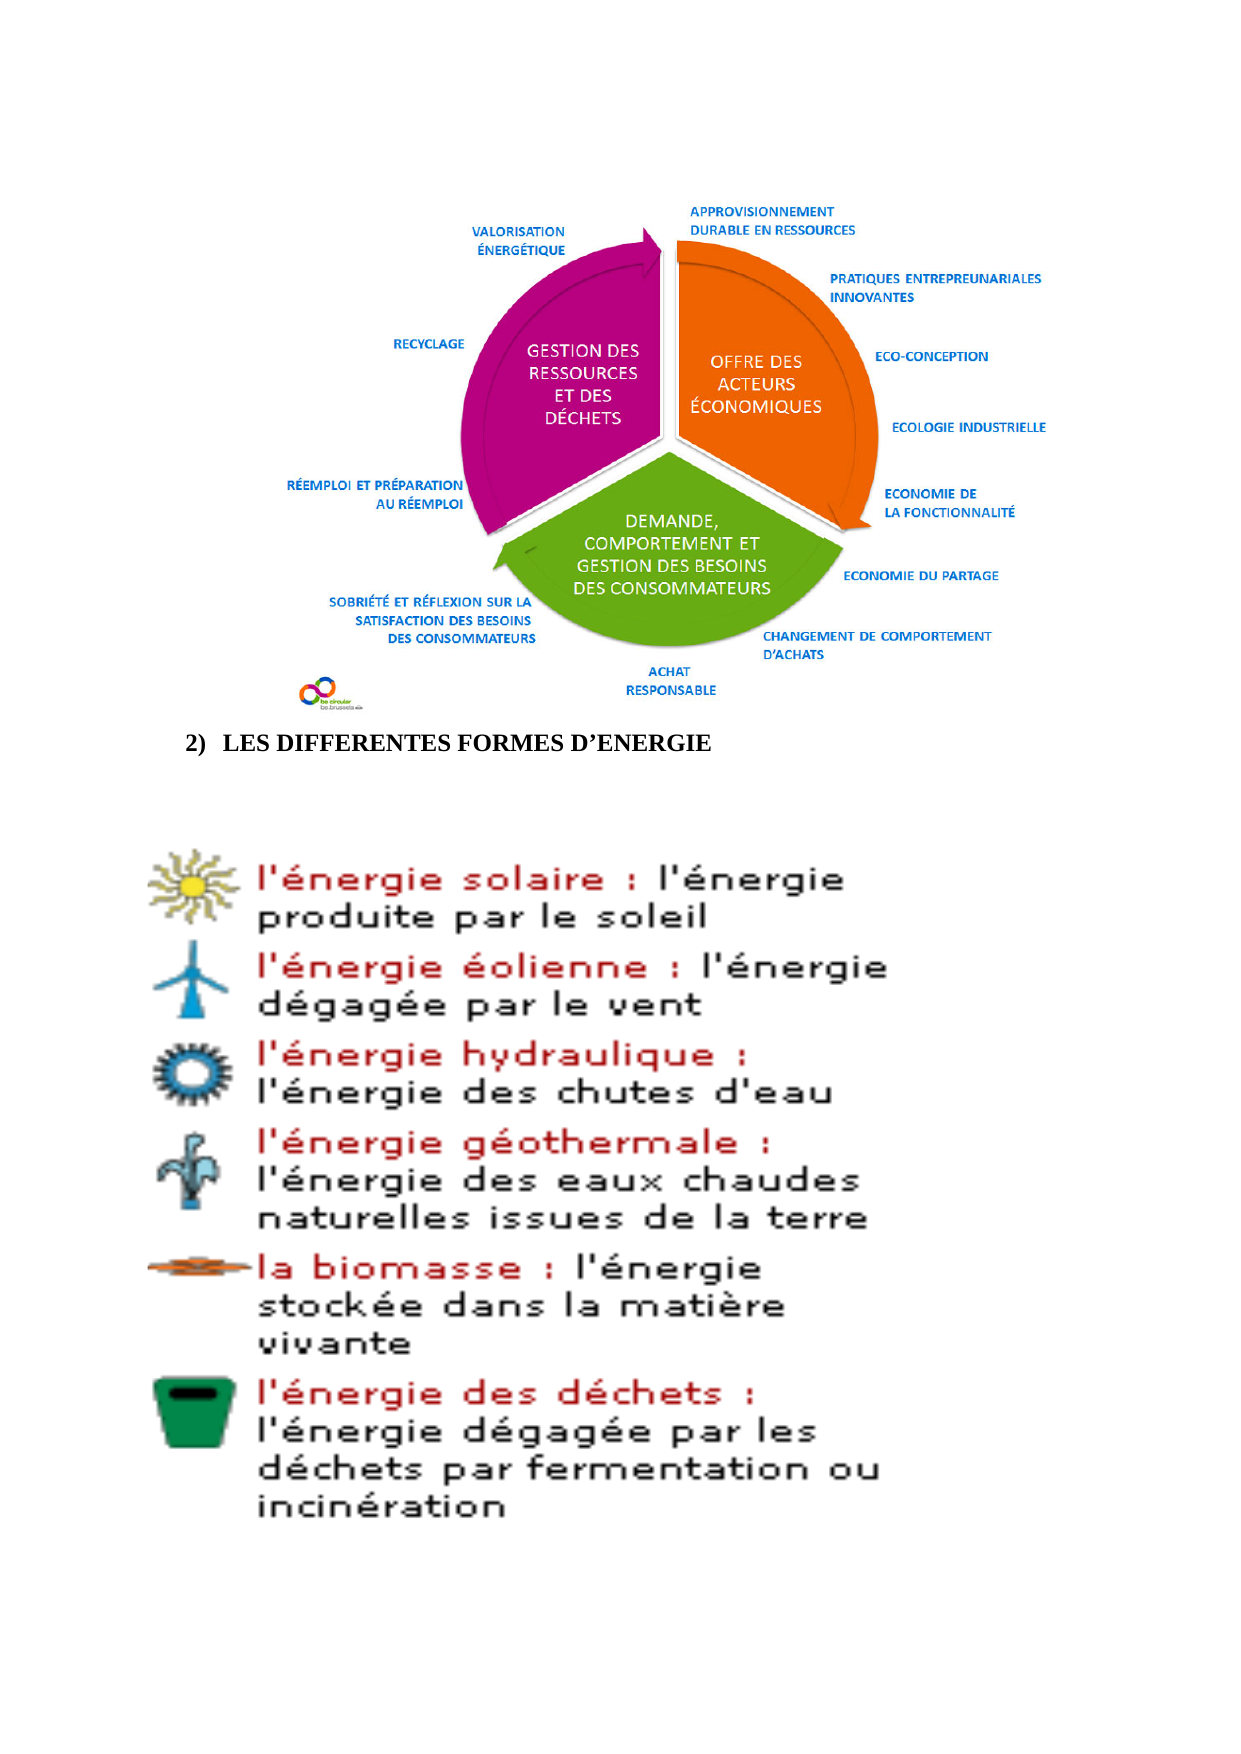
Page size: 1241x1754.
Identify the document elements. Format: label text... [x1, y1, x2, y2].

picture [260, 147, 1048, 724]
picture [147, 847, 891, 1540]
list LES DIFFERENTES FORMES D’ENERGIE [185, 728, 1093, 757]
